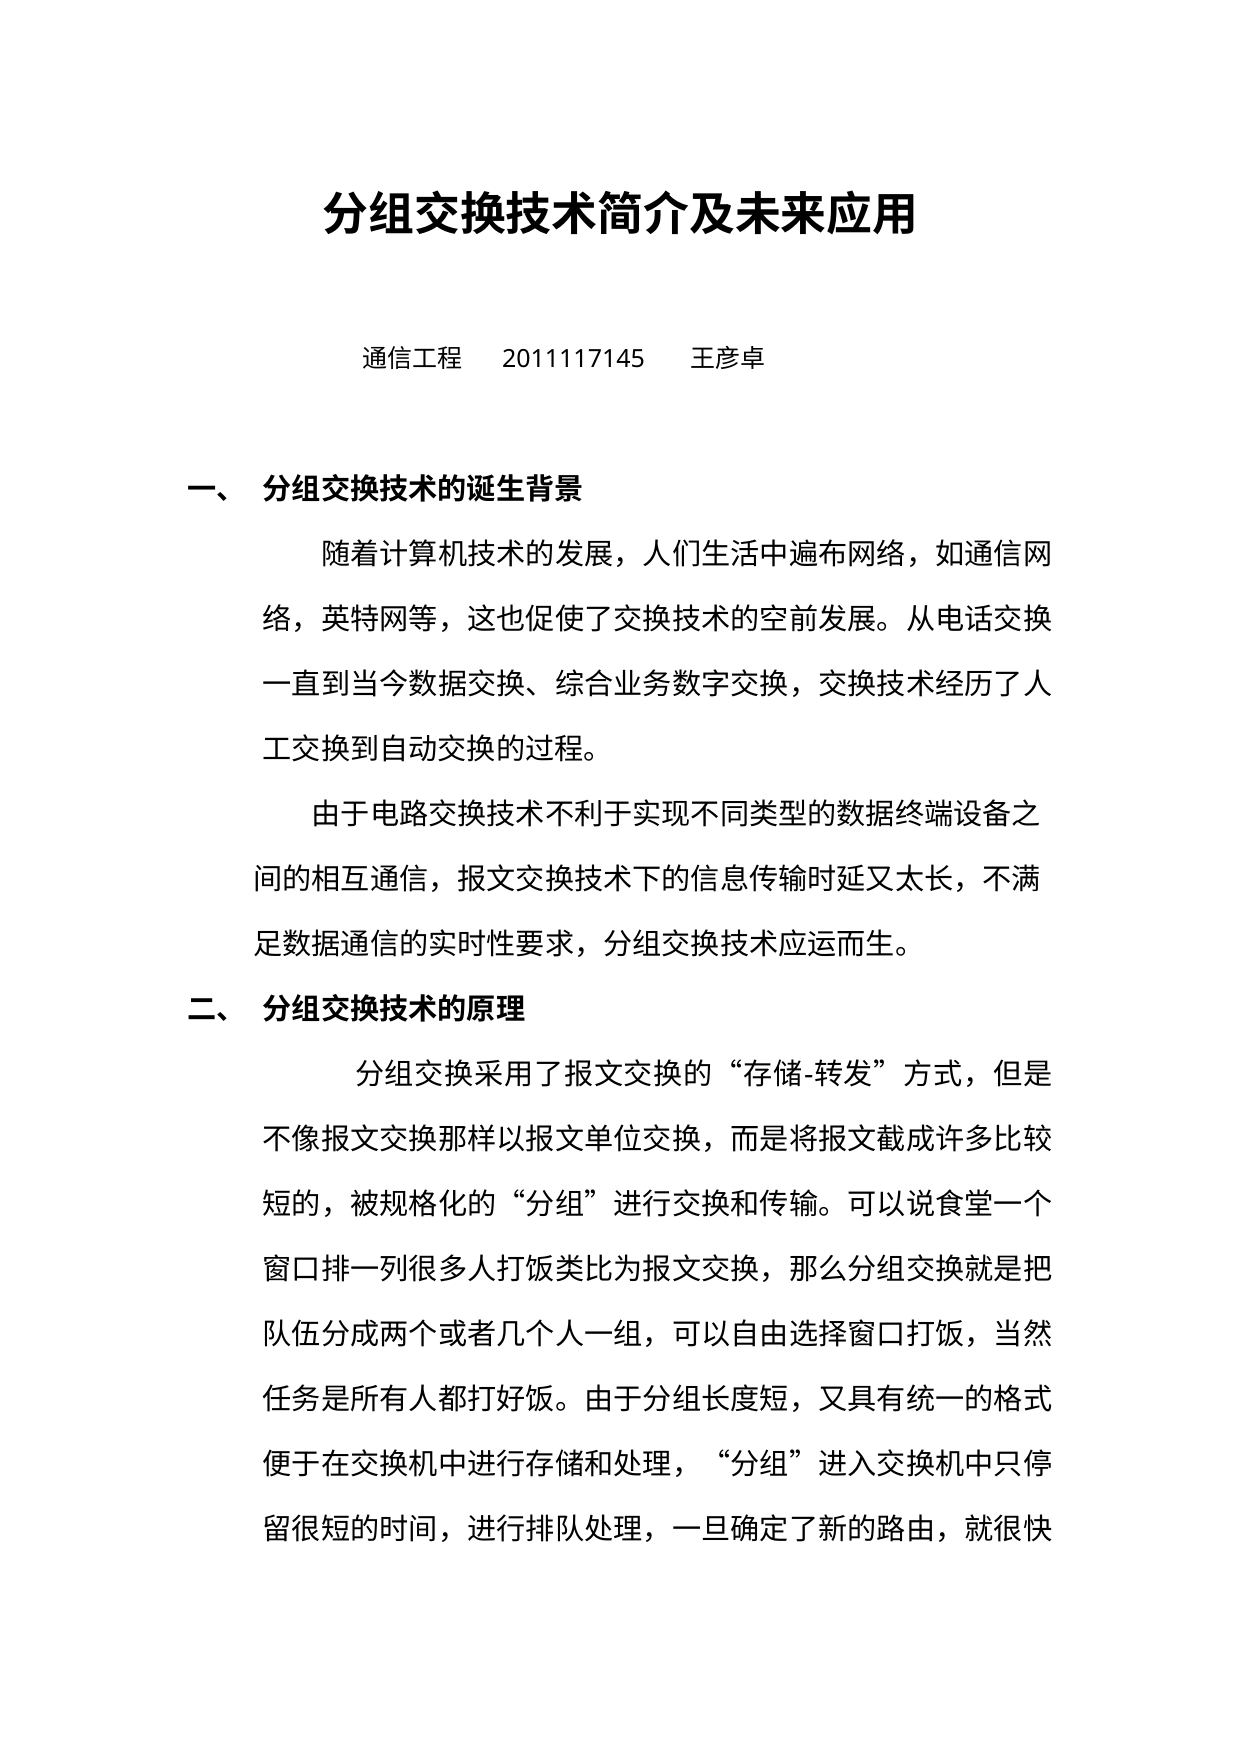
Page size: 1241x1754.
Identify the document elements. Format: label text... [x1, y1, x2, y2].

text 通信工程 2011117145 王彦卓 [187, 324, 1053, 389]
list 分组交换技术的原理 [187, 974, 1053, 1039]
list 分组交换技术的诞生背景 [187, 454, 1053, 519]
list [262, 1039, 1053, 1559]
list 随着计算机技术的发展，人们生活中遍布网络，如通信网络，英特网等，这也促使了交换技术的空前发展。从电话交换一直到当今数据交换、综合业务数字交换，交换技术经历了人工交换到自动交换的过程。 [262, 519, 1053, 779]
text 由于电路交换技术不利于实现不同类型的数据终端设备之间的相互通信，报文交换技术下的信息传输时延又太长，不满足数据通信的实时性要求，分组交换技术应运而生。 [253, 779, 1053, 974]
text 分组交换技术简介及未来应用 [187, 162, 1053, 259]
